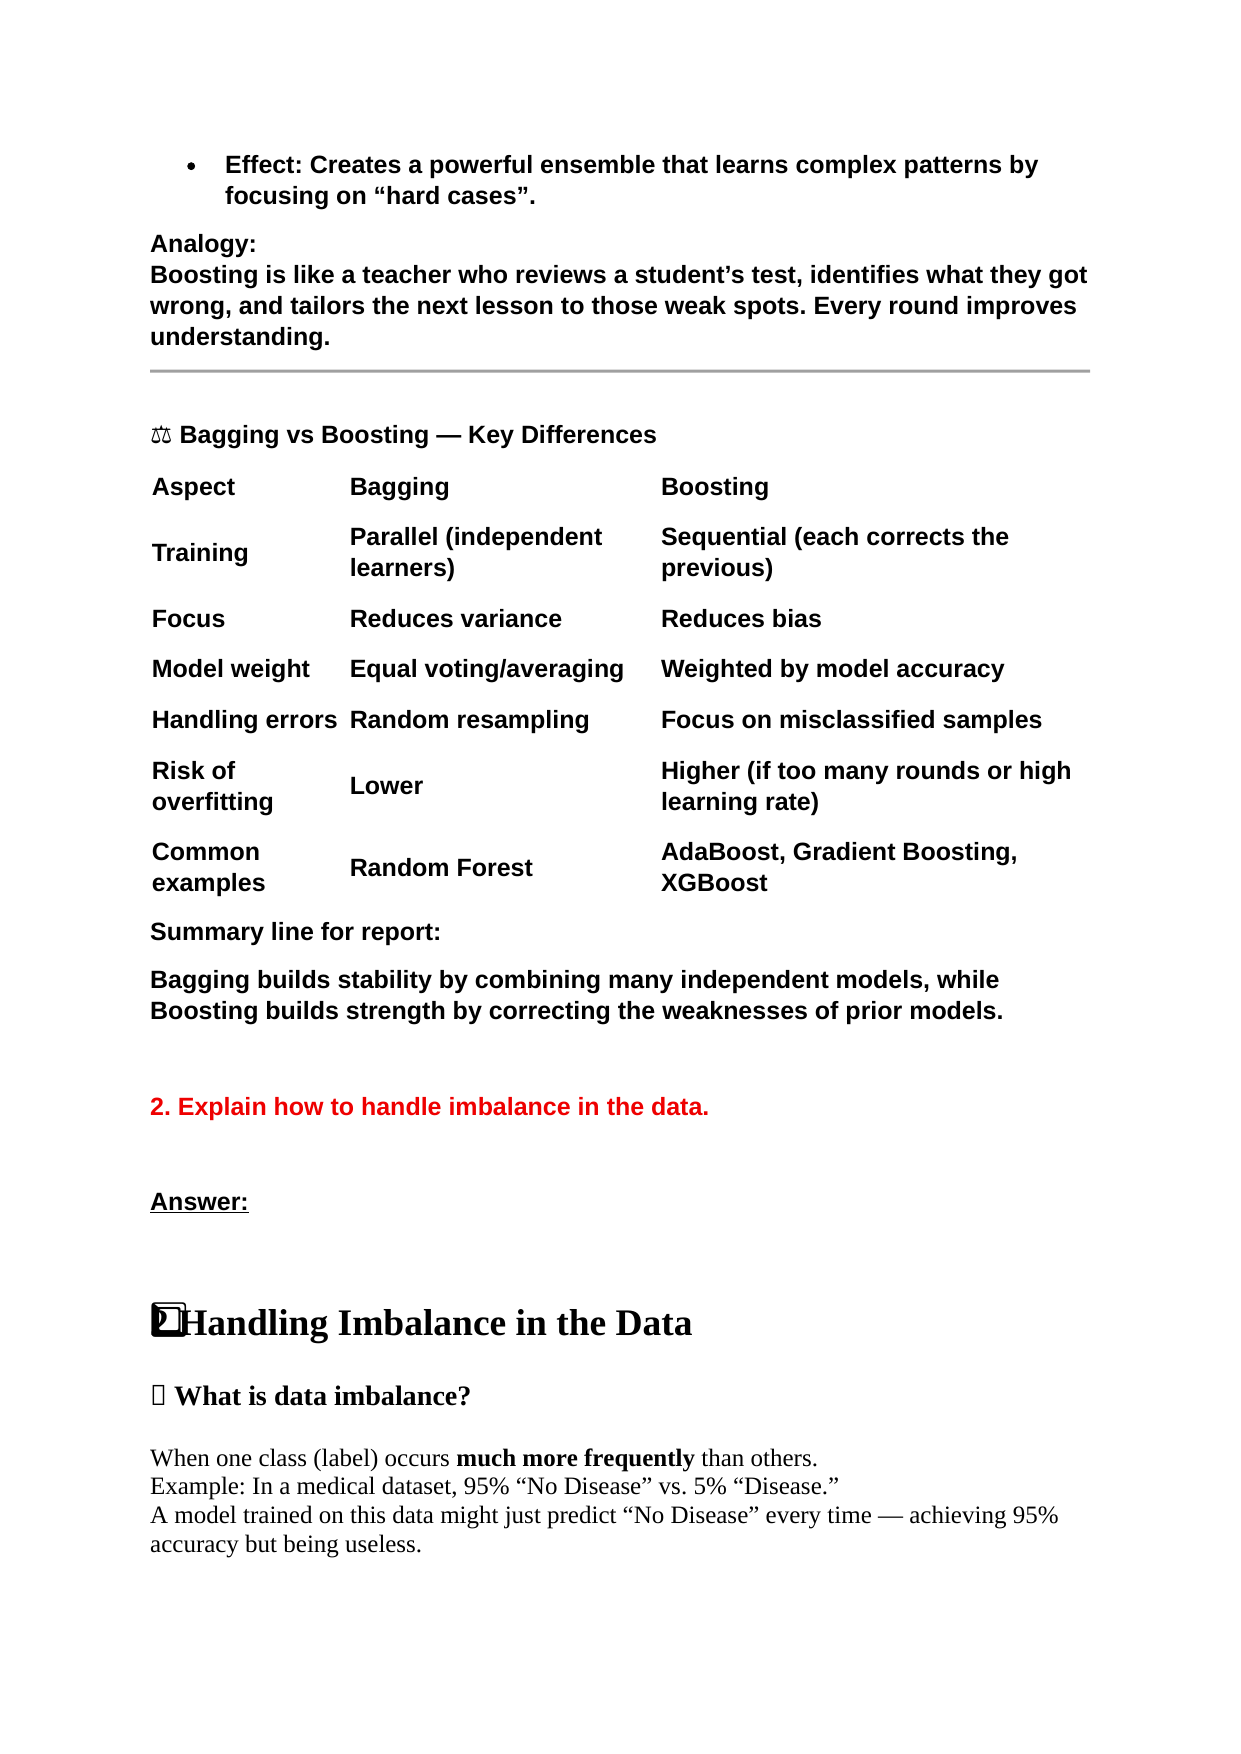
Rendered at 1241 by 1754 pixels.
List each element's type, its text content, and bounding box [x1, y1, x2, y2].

table_cell Sequential (each corrects the previous) [659, 521, 1090, 602]
table_cell Equal voting/averaging [348, 653, 659, 703]
table_cell Focus on misclassified samples [659, 704, 1090, 754]
table_cell Reduces variance [348, 602, 659, 653]
table_cell Weighted by model accuracy [659, 653, 1090, 703]
table_cell Training [150, 521, 348, 602]
text When one class (label) occurs much more frequently than others. Example: In a medical dataset, 95% “No Disease” vs. 5% “Disease.” A model trained on this data might just predict “No Disease” every time — achieving 95% accuracy but being useless. [150, 1443, 1090, 1558]
table_header Boosting [659, 470, 1090, 521]
table_cell Reduces bias [659, 602, 1090, 653]
table_cell Random resampling [348, 704, 659, 754]
text 2️⃣ Handling Imbalance in the Data [150, 1295, 1090, 1346]
table_cell Random Forest [348, 836, 659, 917]
table_cell Risk of overfitting [150, 754, 348, 836]
text 2. Explain how to handle imbalance in the data. [150, 1092, 1090, 1120]
table_cell Higher (if too many rounds or high learning rate) [659, 754, 1090, 836]
text 🧠 What is data imbalance? [150, 1375, 1090, 1413]
table_cell AdaBoost, Gradient Boosting, XGBoost [659, 836, 1090, 917]
text Summary line for report: [150, 917, 1090, 946]
table_cell Common examples [150, 836, 348, 917]
list Effect: Creates a powerful ensemble that learns complex patterns by focusing on “hard cases”. [187, 150, 1090, 210]
table_cell Lower [348, 754, 659, 836]
text Bagging builds stability by combining many independent models, while Boosting builds strength by correcting the weaknesses of prior models. [150, 965, 1090, 1025]
table_cell Model weight [150, 653, 348, 703]
table_cell Parallel (independent learners) [348, 521, 659, 602]
text Answer: [150, 1187, 1090, 1216]
table_header Aspect [150, 470, 348, 521]
text ⚖️ Bagging vs Boosting — Key Differences [150, 416, 1090, 451]
table_cell Handling errors [150, 704, 348, 754]
table_cell Focus [150, 602, 348, 653]
table_header Bagging [348, 470, 659, 521]
text Analogy: Boosting is like a teacher who reviews a student’s test, identifies what they got wrong, and tailors the next lesson to those weak spots. Every round improves understanding. [150, 229, 1090, 351]
